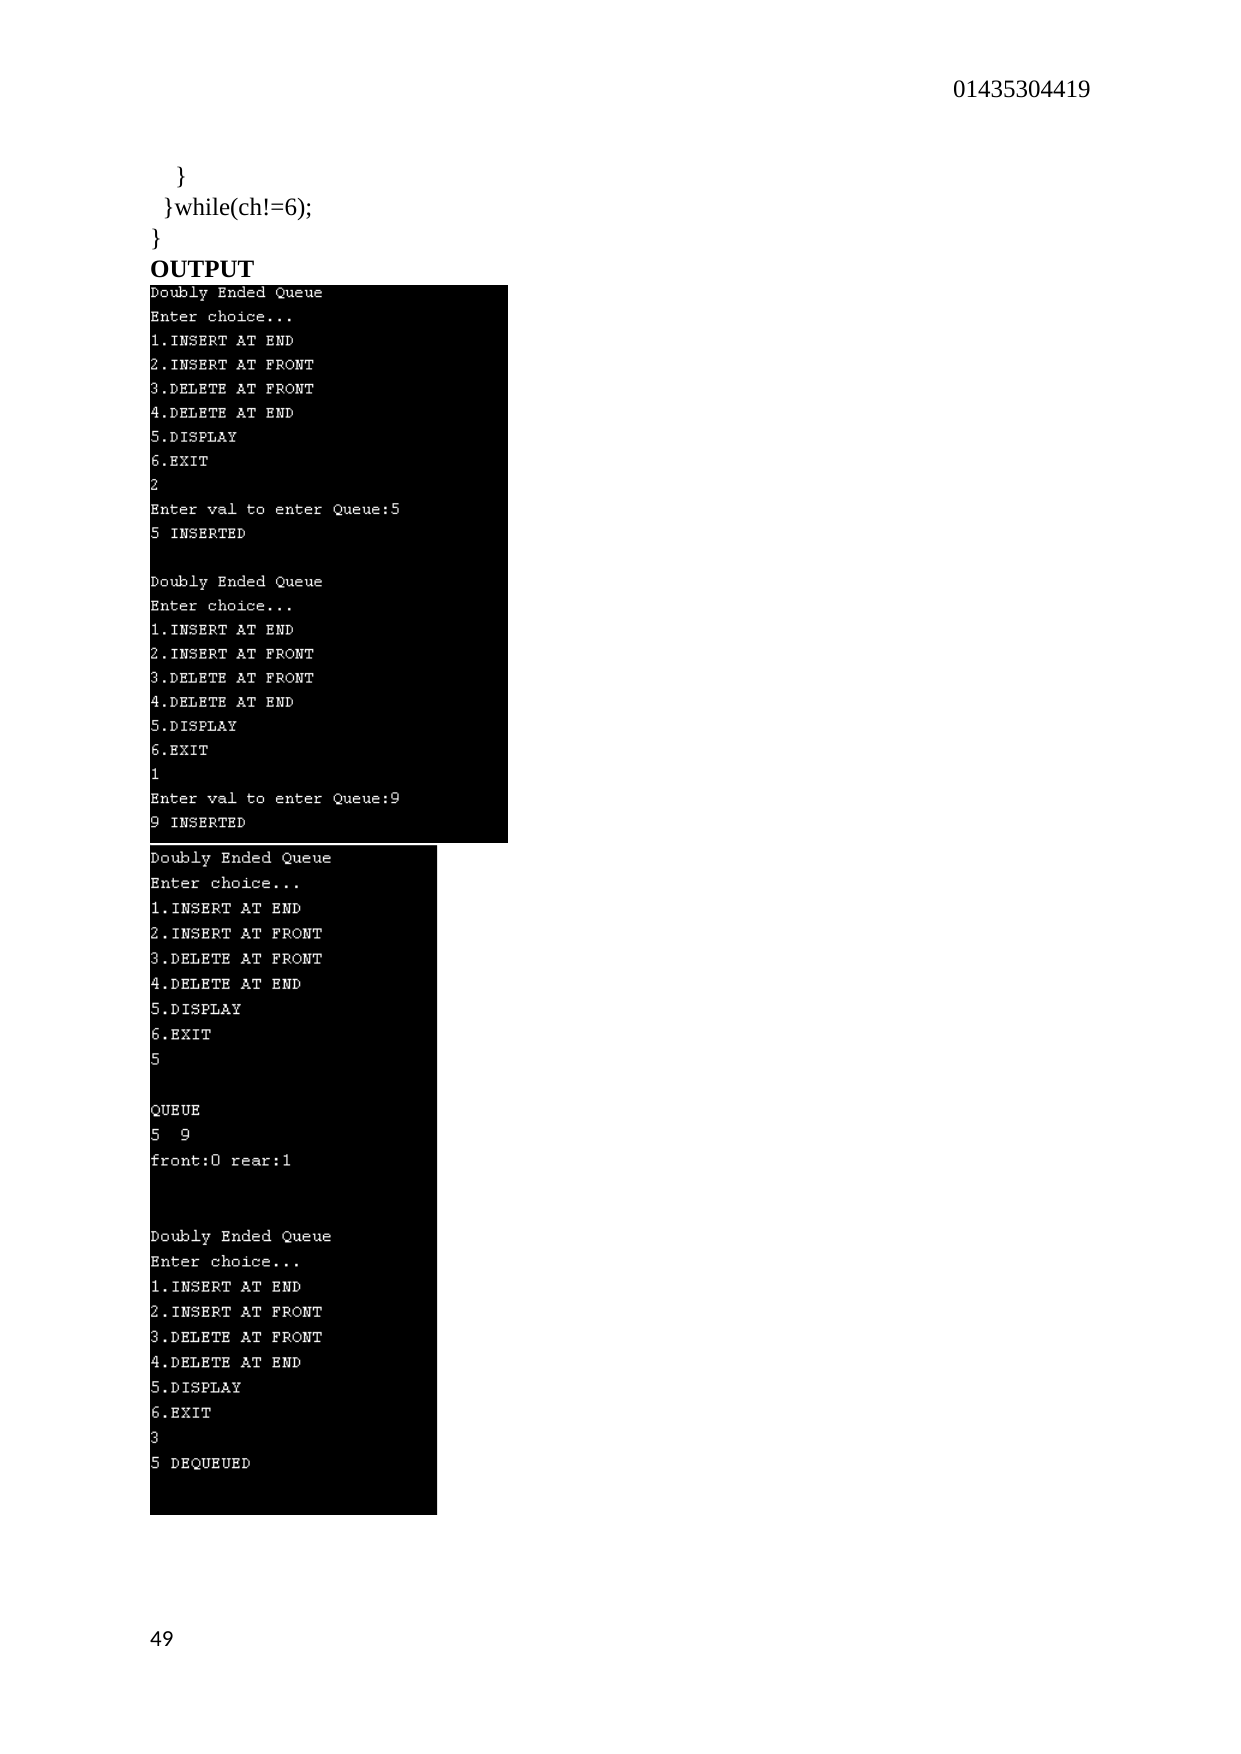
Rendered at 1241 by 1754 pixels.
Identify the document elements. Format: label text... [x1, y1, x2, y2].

text }while(ch!=6); [150, 192, 1090, 221]
text OUTPUT [150, 254, 1090, 283]
picture [150, 844, 438, 1515]
picture [150, 285, 508, 843]
text } [150, 223, 1090, 252]
text } [150, 161, 1090, 189]
